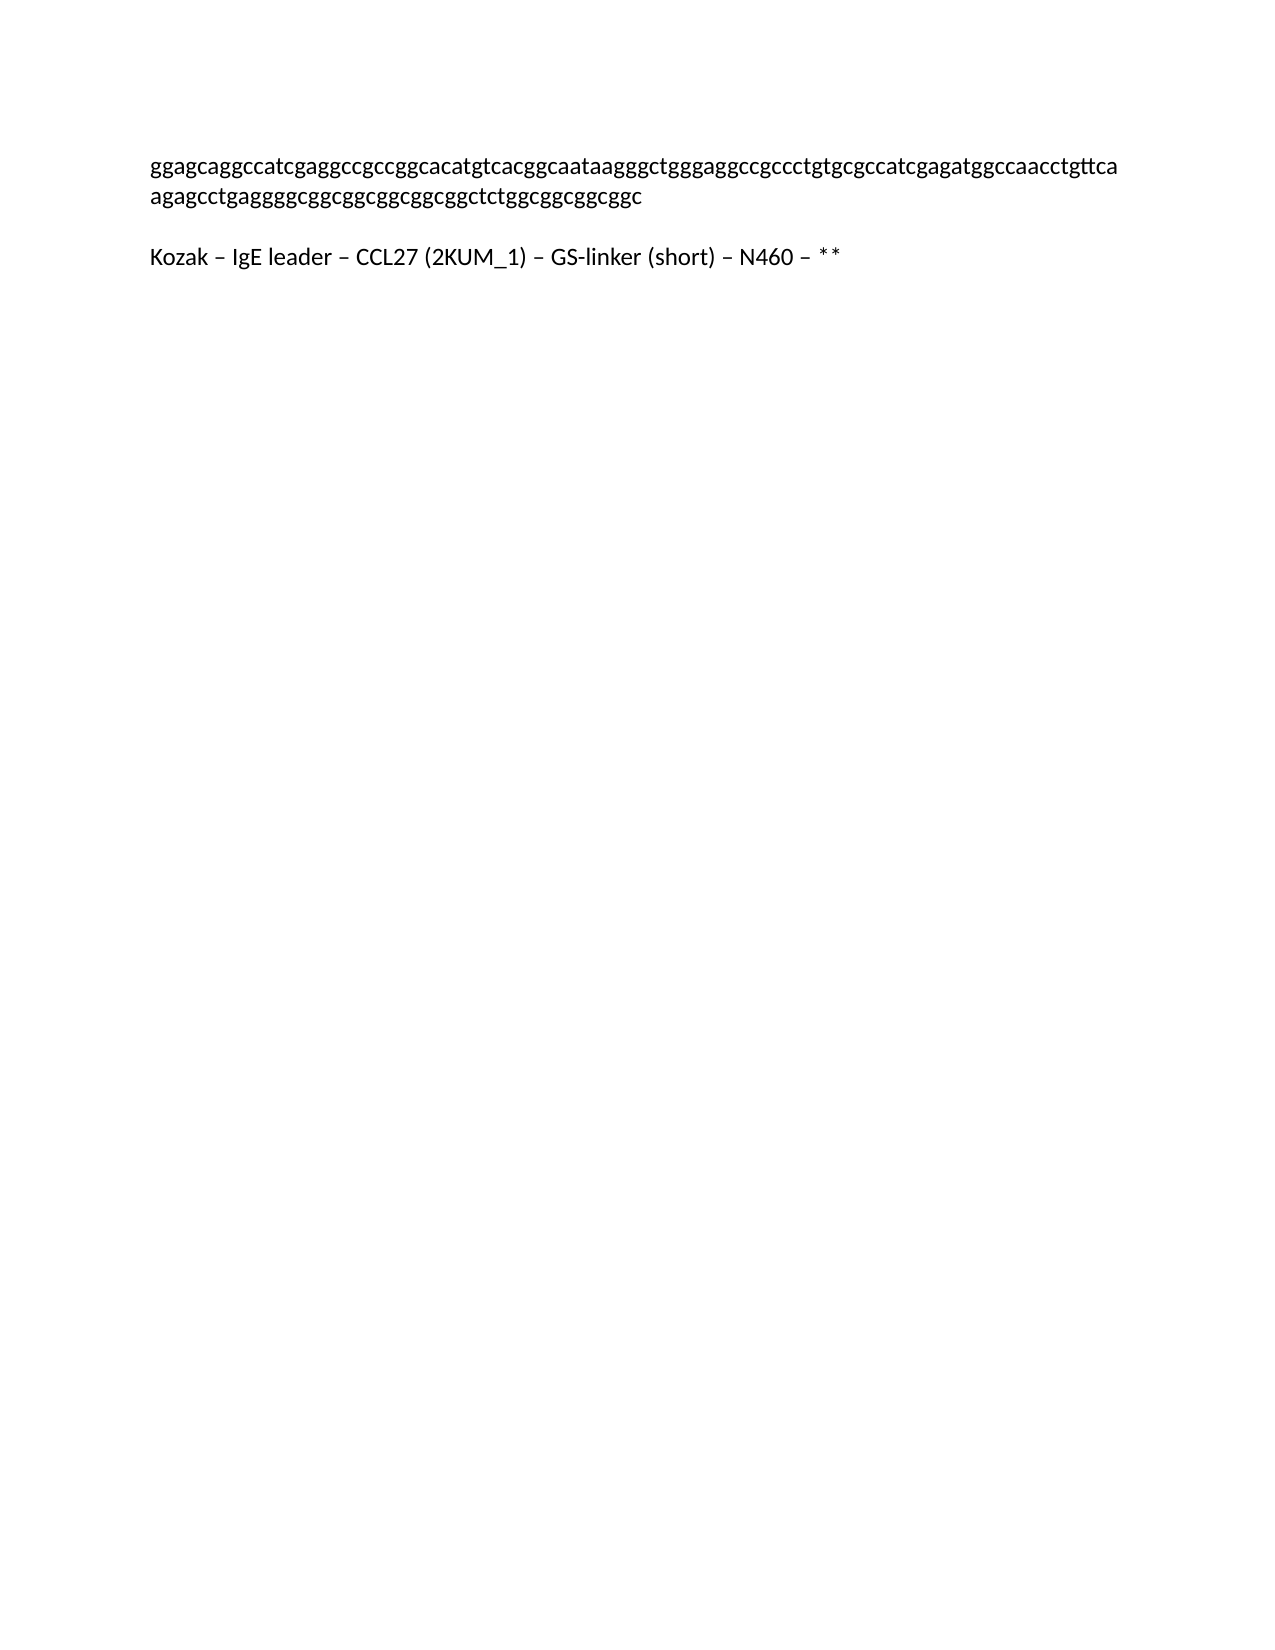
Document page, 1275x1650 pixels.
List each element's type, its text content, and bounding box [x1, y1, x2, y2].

text Kozak – IgE leader – CCL27 (2KUM_1) – GS-linker (short) – N460 – ** [150, 242, 1125, 272]
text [150, 150, 1125, 211]
